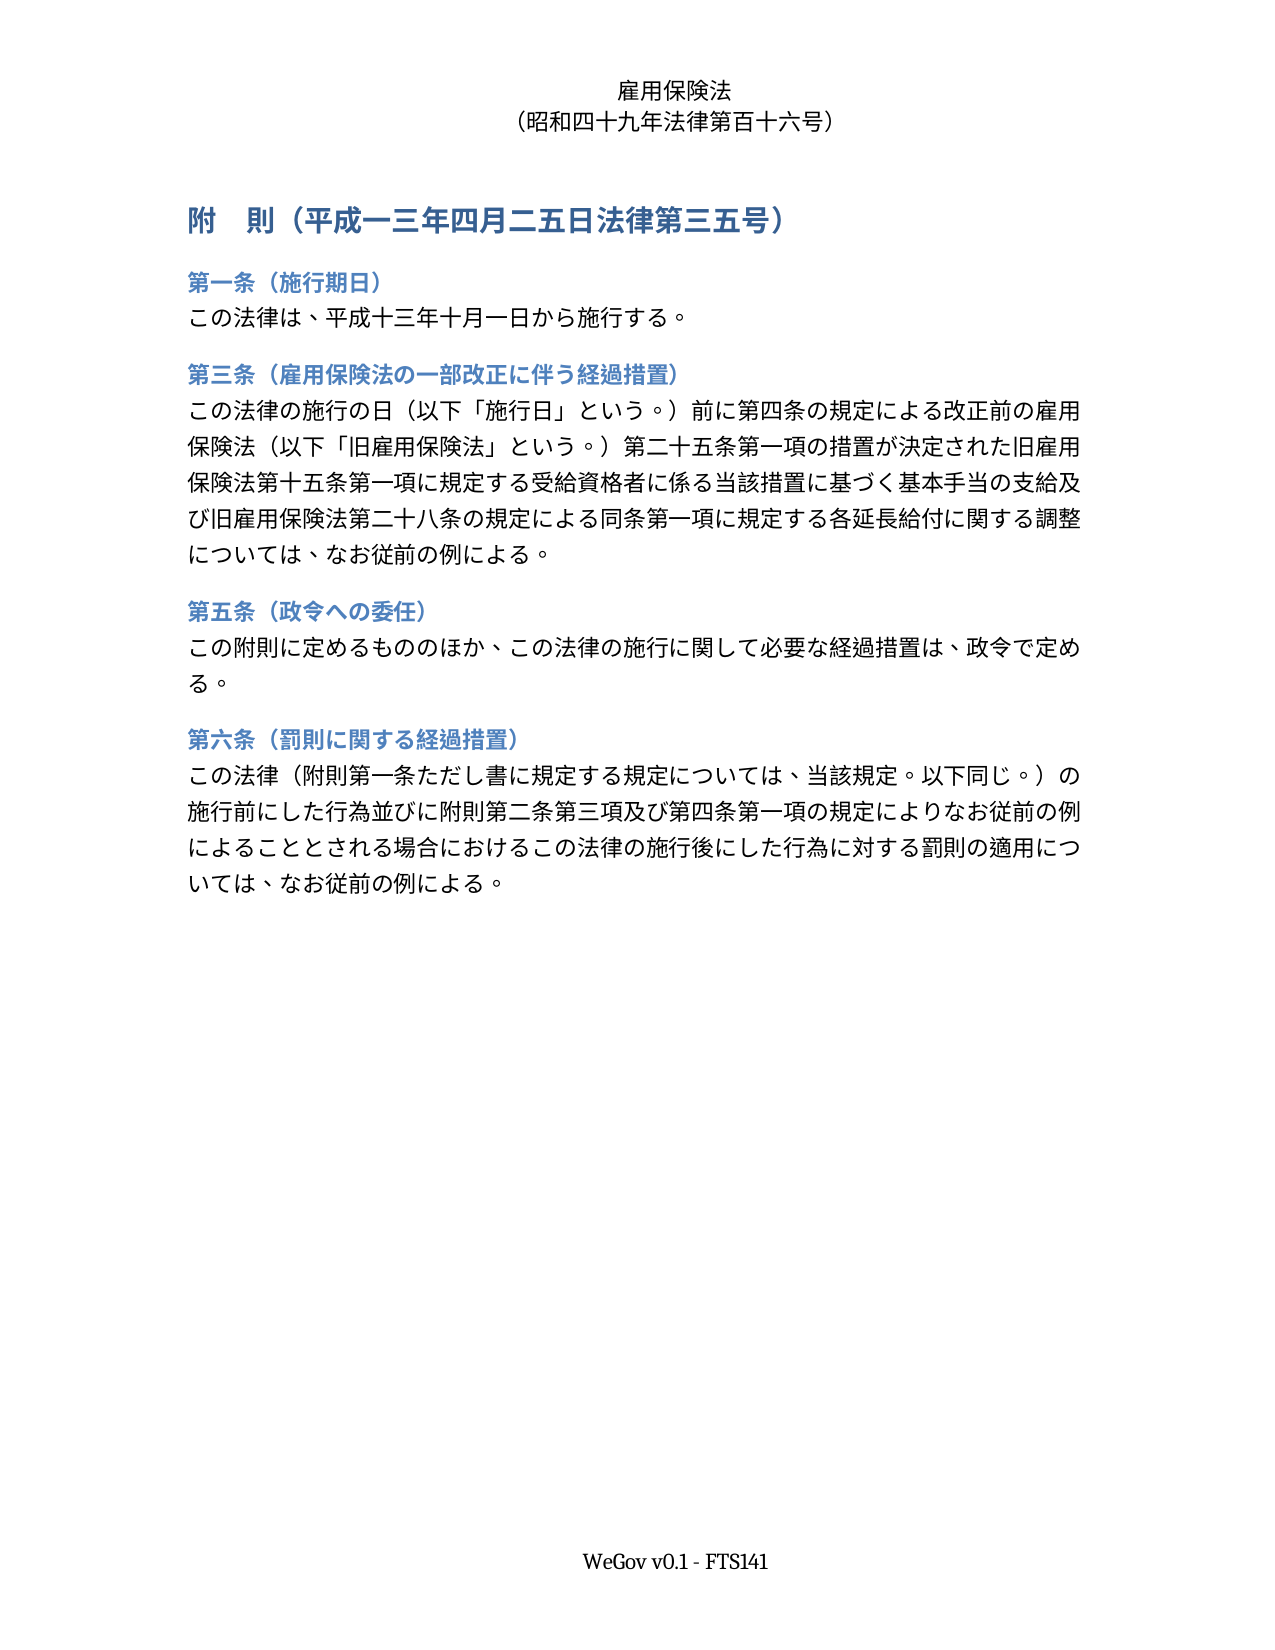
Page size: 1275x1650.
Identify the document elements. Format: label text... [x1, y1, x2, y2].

text この法律の施行の日（以下「施行日」という。）前に第四条の規定による改正前の雇用保険法（以下「旧雇用保険法」という。）第二十五条第一項の措置が決定された旧雇用保険法第十五条第一項に規定する受給資格者に係る当該措置に基づく基本手当の支給及び旧雇用保険法第二十八条の規定による同条第一項に規定する各延長給付に関する調整については、なお従前の例による。 [187, 395, 1087, 570]
subtitle 第一条（施行期日） [187, 266, 1087, 298]
subtitle 第五条（政令への委任） [187, 596, 1087, 627]
text この法律（附則第一条ただし書に規定する規定については、当該規定。以下同じ。）の施行前にした行為並びに附則第二条第三項及び第四条第一項の規定によりなお従前の例によることとされる場合におけるこの法律の施行後にした行為に対する罰則の適用については、なお従前の例による。 [187, 760, 1087, 899]
subtitle 第三条（雇用保険法の一部改正に伴う経過措置） [187, 359, 1087, 390]
subtitle 第六条（罰則に関する経過措置） [187, 724, 1087, 756]
text この法律は、平成十三年十月一日から施行する。 [187, 302, 1087, 334]
subtitle 附 則（平成一三年四月二五日法律第三五号） [187, 200, 1087, 240]
text この附則に定めるもののほか、この法律の施行に関して必要な経過措置は、政令で定める。 [187, 632, 1087, 699]
